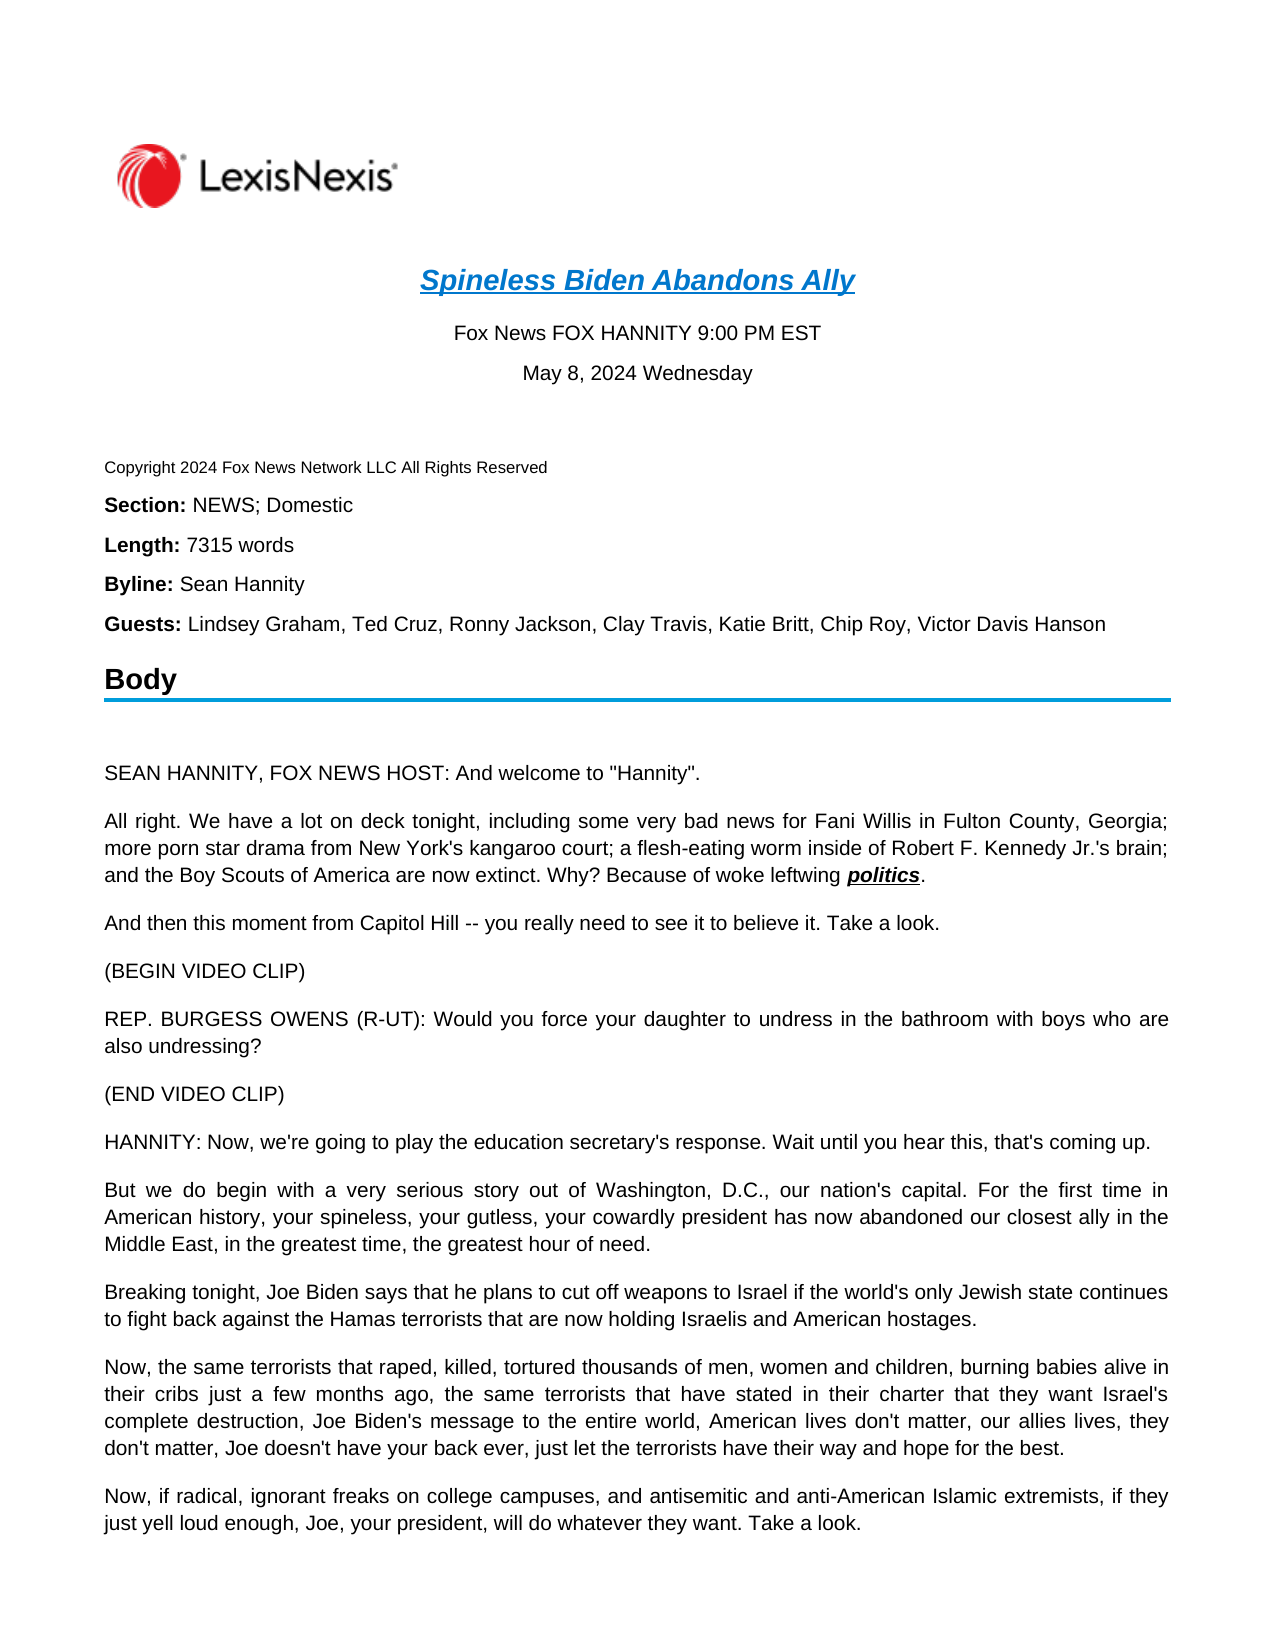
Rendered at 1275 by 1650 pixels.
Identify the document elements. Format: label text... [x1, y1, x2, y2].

text Copyright 2024 Fox News Network LLC All Rights Reserved [104, 426, 1171, 477]
text Body [104, 661, 1171, 696]
picture [104, 144, 412, 208]
text Length: 7315 words [104, 529, 1171, 556]
text Byline: Sean Hannity [104, 569, 1171, 596]
text And then this moment from Capitol Hill -- you really need to see it to believe it. Take a look. [104, 908, 1171, 935]
text Breaking tonight, Joe Biden says that he plans to cut off weapons to Israel if the world's only Jewish state continues to fight back against the Hamas terrorists that are now holding Israelis and American hostages. [104, 1277, 1171, 1331]
text May 8, 2024 Wednesday [104, 357, 1171, 384]
text Fox News FOX HANNITY 9:00 PM EST [104, 318, 1171, 345]
text HANNITY: Now, we're going to play the education secretary's response. Wait until you hear this, that's coming up. [104, 1127, 1171, 1154]
text (BEGIN VIDEO CLIP) [104, 956, 1171, 983]
text All right. We have a lot on deck tonight, including some very bad news for Fani Willis in Fulton County, Georgia; more porn star drama from New York's kangaroo court; a flesh-eating worm inside of Robert F. Kennedy Jr.'s brain; and the Boy Scouts of America are now extinct. Why? Because of woke leftwing politics. [104, 806, 1171, 887]
text Guests: Lindsey Graham, Ted Cruz, Ronny Jackson, Clay Travis, Katie Britt, Chip Roy, Victor Davis Hanson [104, 608, 1171, 636]
text (END VIDEO CLIP) [104, 1079, 1171, 1106]
text But we do begin with a very serious story out of Washington, D.C., our nation's capital. For the first time in American history, your spineless, your gutless, your cowardly president has now abandoned our closest ally in the Middle East, in the greatest time, the greatest hour of need. [104, 1175, 1171, 1256]
text Now, if radical, ignorant freaks on college campuses, and antisemitic and anti-American Islamic extremists, if they just yell loud enough, Joe, your president, will do whatever they want. Take a look. [104, 1481, 1171, 1535]
text SEAN HANNITY, FOX NEWS HOST: And welcome to "Hannity". [104, 758, 1171, 785]
text Section: NEWS; Domestic [104, 490, 1171, 517]
text REP. BURGESS OWENS (R-UT): Would you force your daughter to undress in the bathroom with boys who are also undressing? [104, 1004, 1171, 1058]
subtitle Spineless Biden Abandons Ally [104, 261, 1171, 297]
text Now, the same terrorists that raped, killed, tortured thousands of men, women and children, burning babies alive in their cribs just a few months ago, the same terrorists that have stated in their charter that they want Israel's complete destruction, Joe Biden's message to the entire world, American lives don't matter, our allies lives, they don't matter, Joe doesn't have your back ever, just let the terrorists have their way and hope for the best. [104, 1352, 1171, 1460]
